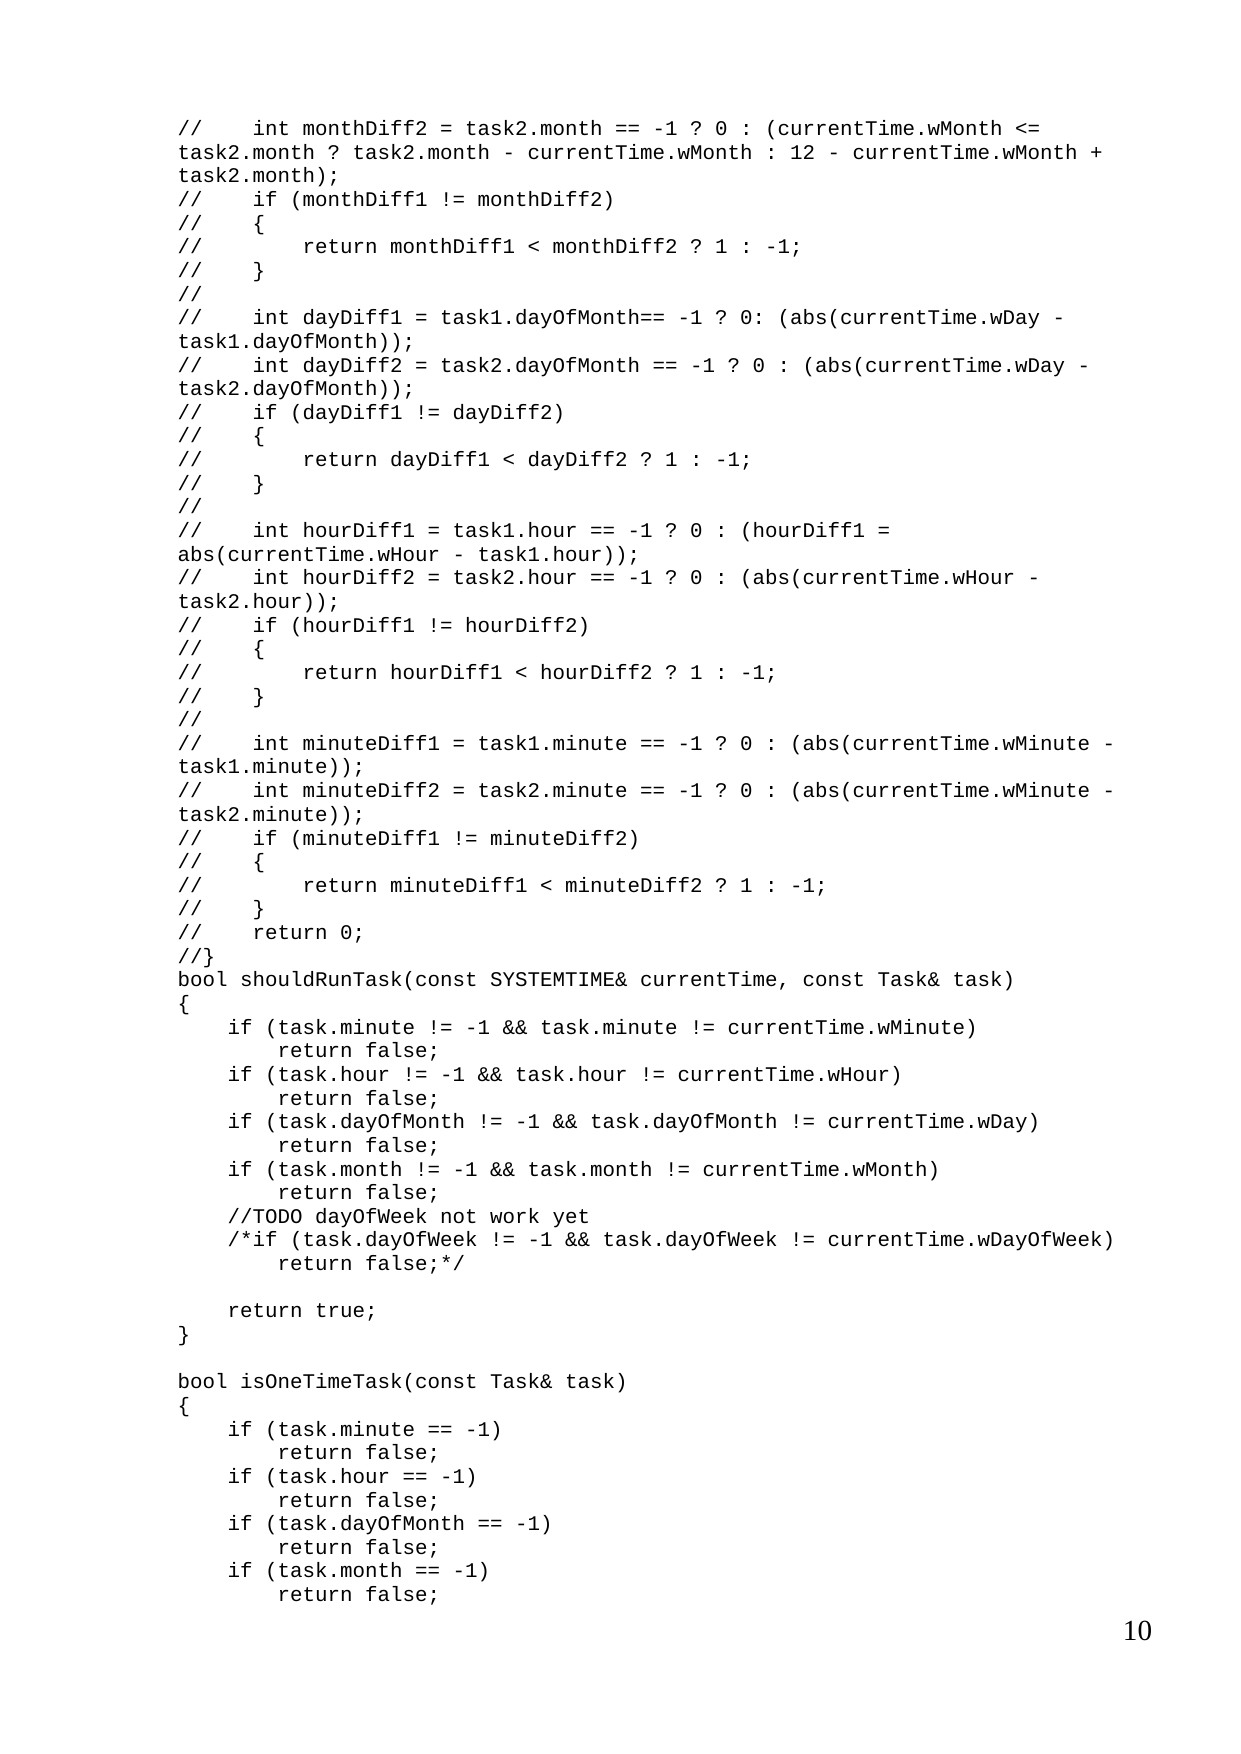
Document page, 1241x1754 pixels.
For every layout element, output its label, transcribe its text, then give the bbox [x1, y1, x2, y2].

text // int hourDiff2 = task2.hour == -1 ? 0 : (abs(currentTime.wHour - task2.hour)); [177, 567, 1152, 615]
text // [177, 496, 1152, 520]
text return false; [177, 1537, 1152, 1561]
text // } [177, 260, 1152, 284]
text // { [177, 426, 1152, 449]
text // } [177, 473, 1152, 496]
text // [177, 284, 1152, 307]
text // [177, 709, 1152, 733]
text if (task.dayOfMonth == -1) [177, 1513, 1152, 1537]
text // int hourDiff1 = task1.hour == -1 ? 0 : (hourDiff1 = abs(currentTime.wHour - task1.hour)); [177, 520, 1152, 567]
text // } [177, 898, 1152, 922]
text // int dayDiff1 = task1.dayOfMonth== -1 ? 0: (abs(currentTime.wDay - task1.dayOfMonth)); [177, 307, 1152, 354]
text // { [177, 851, 1152, 875]
text return false; [177, 1088, 1152, 1111]
text // { [177, 213, 1152, 236]
text //TODO dayOfWeek not work yet [177, 1206, 1152, 1229]
text // return monthDiff1 < monthDiff2 ? 1 : -1; [177, 236, 1152, 260]
text // int monthDiff2 = task2.month == -1 ? 0 : (currentTime.wMonth <= task2.month ? task2.month - currentTime.wMonth : 12 - currentTime.wMonth + task2.month); [177, 118, 1152, 189]
text // if (dayDiff1 != dayDiff2) [177, 402, 1152, 426]
text if (task.month != -1 && task.month != currentTime.wMonth) [177, 1158, 1152, 1182]
text // } [177, 686, 1152, 709]
text } [177, 1324, 1152, 1348]
text return false; [177, 1135, 1152, 1158]
text return false; [177, 1442, 1152, 1466]
text if (task.month == -1) [177, 1561, 1152, 1584]
text // return hourDiff1 < hourDiff2 ? 1 : -1; [177, 662, 1152, 686]
text return false; [177, 1584, 1152, 1608]
text //} [177, 946, 1152, 969]
text return false;*/ [177, 1253, 1152, 1277]
text // int minuteDiff2 = task2.minute == -1 ? 0 : (abs(currentTime.wMinute - task2.minute)); [177, 780, 1152, 827]
text // return dayDiff1 < dayDiff2 ? 1 : -1; [177, 449, 1152, 473]
text // return 0; [177, 922, 1152, 946]
text // if (hourDiff1 != hourDiff2) [177, 615, 1152, 638]
text bool isOneTimeTask(const Task& task) [177, 1371, 1152, 1395]
text // return minuteDiff1 < minuteDiff2 ? 1 : -1; [177, 875, 1152, 898]
text return false; [177, 1182, 1152, 1206]
text return true; [177, 1300, 1152, 1324]
text // if (minuteDiff1 != minuteDiff2) [177, 827, 1152, 851]
text if (task.minute == -1) [177, 1419, 1152, 1442]
text if (task.minute != -1 && task.minute != currentTime.wMinute) [177, 1017, 1152, 1040]
text /*if (task.dayOfWeek != -1 && task.dayOfWeek != currentTime.wDayOfWeek) [177, 1229, 1152, 1253]
text { [177, 993, 1152, 1017]
text bool shouldRunTask(const SYSTEMTIME& currentTime, const Task& task) [177, 969, 1152, 993]
text return false; [177, 1040, 1152, 1064]
text { [177, 1395, 1152, 1419]
text return false; [177, 1489, 1152, 1513]
text // int dayDiff2 = task2.dayOfMonth == -1 ? 0 : (abs(currentTime.wDay - task2.dayOfMonth)); [177, 354, 1152, 402]
text if (task.hour != -1 && task.hour != currentTime.wHour) [177, 1064, 1152, 1088]
text // int minuteDiff1 = task1.minute == -1 ? 0 : (abs(currentTime.wMinute - task1.minute)); [177, 733, 1152, 780]
text // if (monthDiff1 != monthDiff2) [177, 189, 1152, 213]
text if (task.hour == -1) [177, 1466, 1152, 1489]
text // { [177, 638, 1152, 662]
text if (task.dayOfMonth != -1 && task.dayOfMonth != currentTime.wDay) [177, 1111, 1152, 1135]
